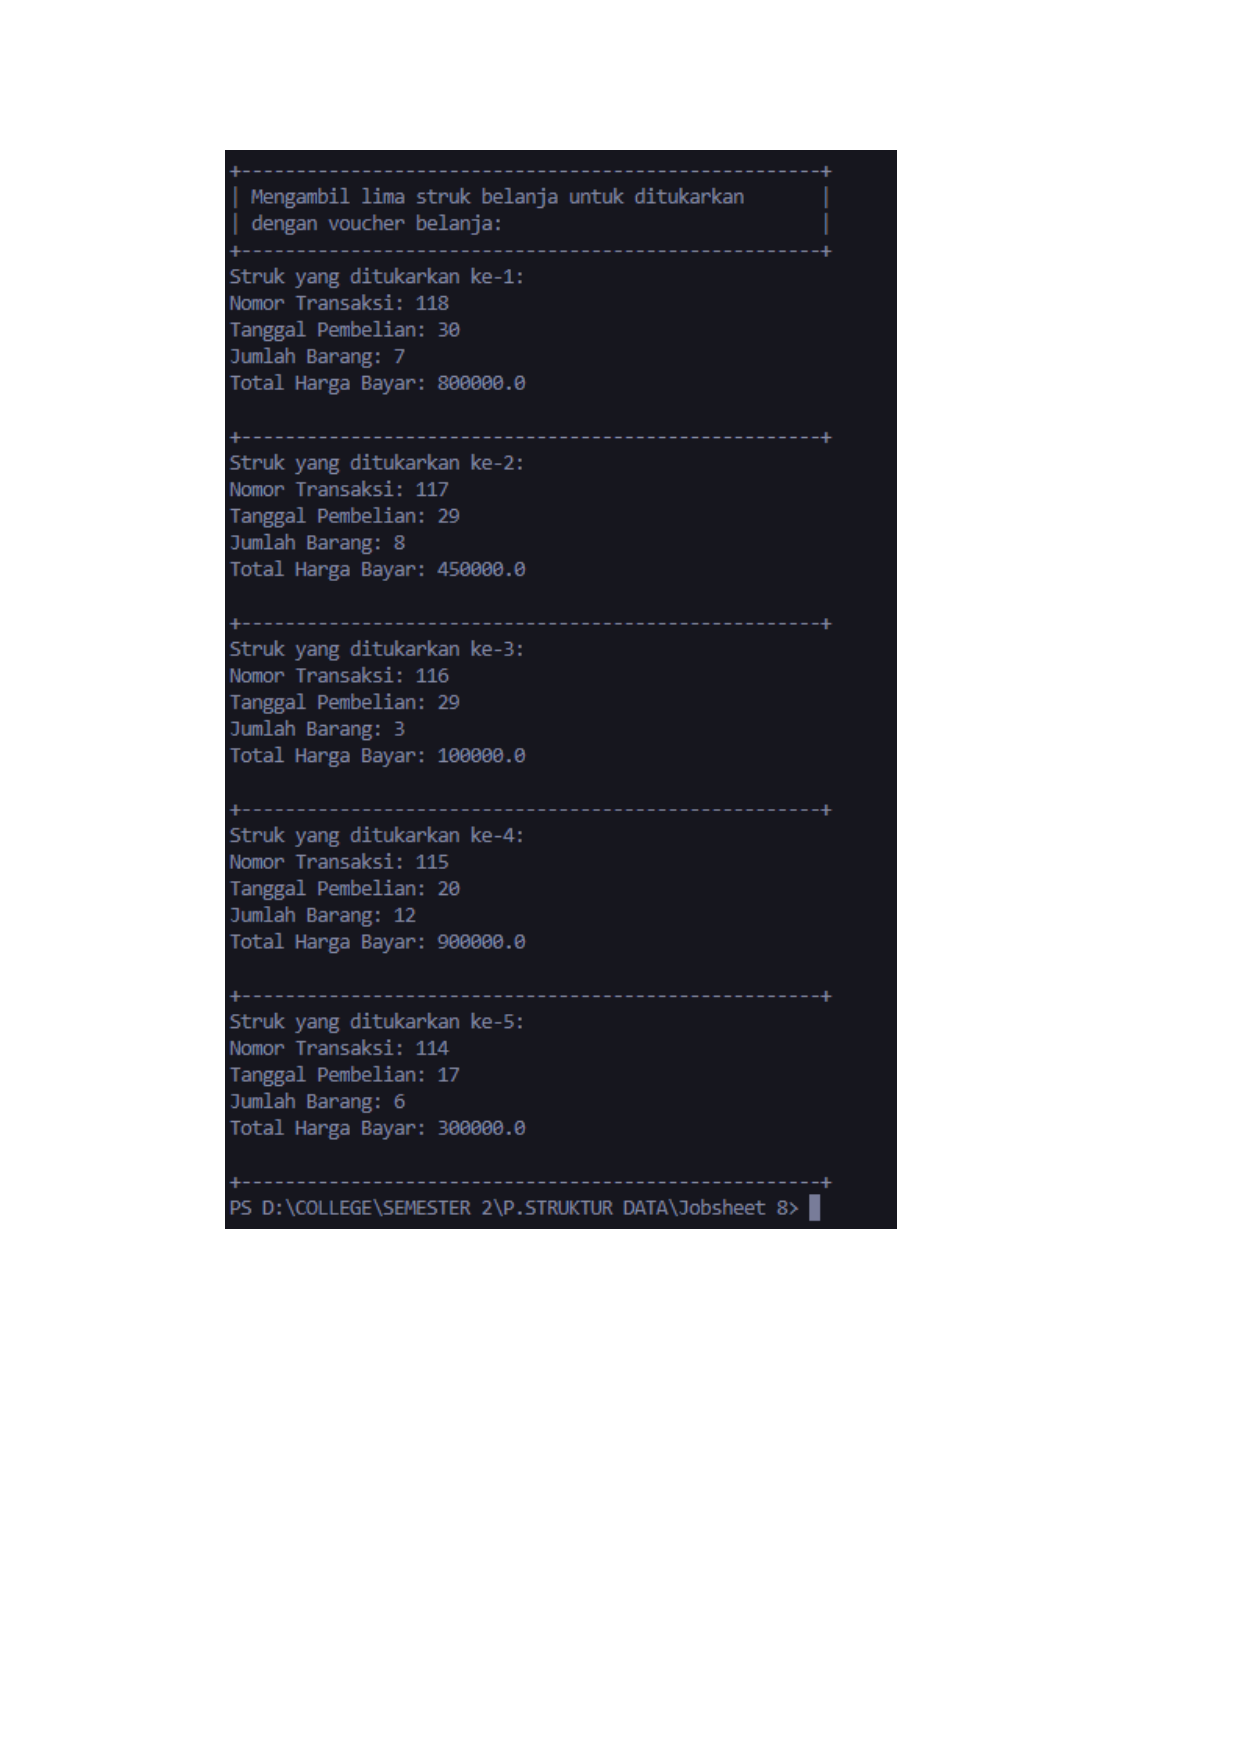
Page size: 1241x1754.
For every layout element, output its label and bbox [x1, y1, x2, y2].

picture [225, 150, 897, 1229]
